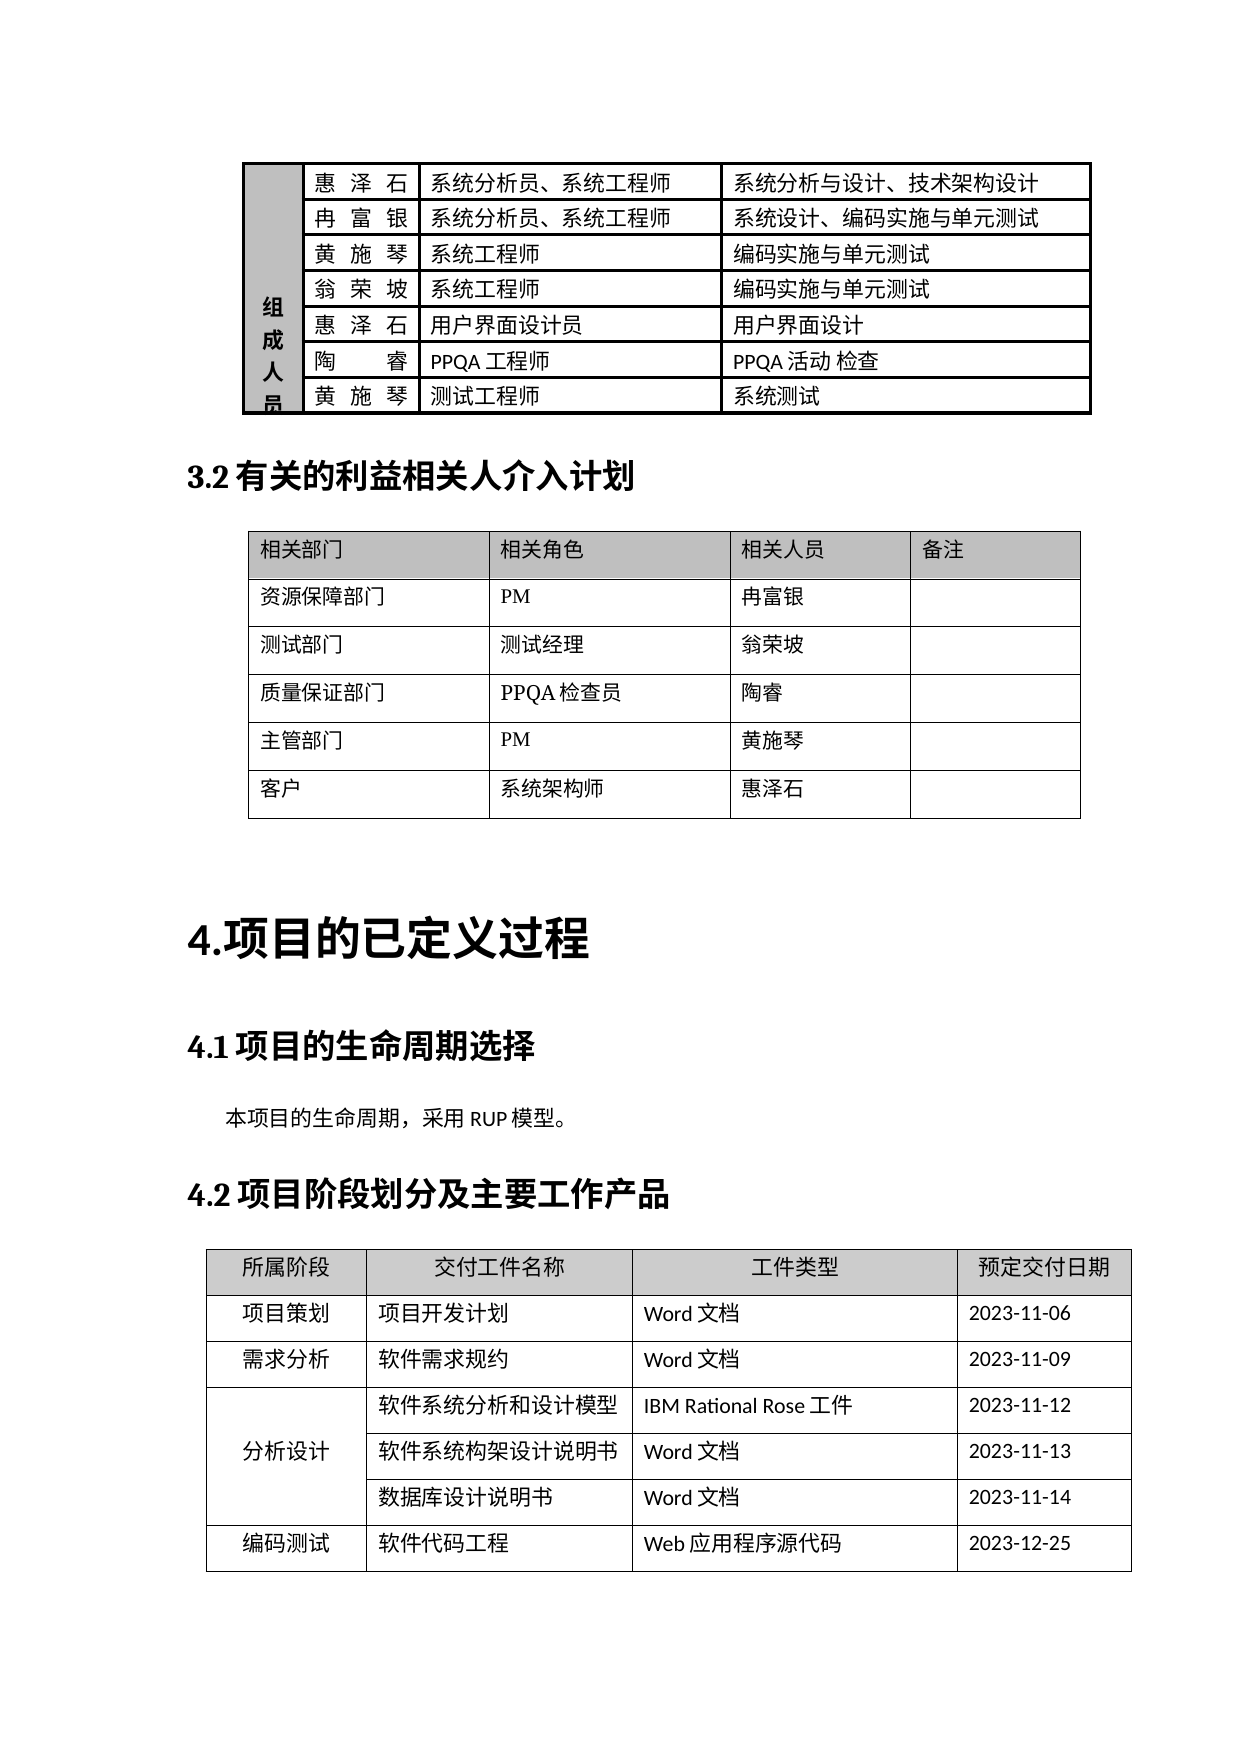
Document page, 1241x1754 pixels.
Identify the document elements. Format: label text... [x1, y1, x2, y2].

table_cell 主管部门 [249, 723, 489, 770]
table_header 相关角色 [490, 532, 730, 578]
table_cell 客户 [249, 771, 489, 817]
table_cell 系统架构师 [490, 771, 730, 817]
table_cell 系统分析员、系统工程师 [421, 165, 720, 198]
table_cell 黄施琴 [305, 236, 418, 269]
table_cell 黄施琴 [305, 379, 418, 411]
table_cell 编码测试 [207, 1526, 366, 1571]
table_cell 软件系统分析和设计模型 [367, 1388, 632, 1433]
table_cell [911, 723, 1080, 770]
table_cell 系统分析员、系统工程师 [421, 201, 720, 233]
subtitle 4.1项目的生命周期选择 [187, 1011, 1053, 1076]
table_cell 2023-11-14 [958, 1480, 1131, 1525]
table_header 相关部门 [249, 532, 489, 578]
table_cell 冉富银 [305, 201, 418, 233]
table_cell 软件需求规约 [367, 1342, 632, 1387]
subtitle 4.项目的已定义过程 [187, 886, 1053, 984]
table_cell 编码实施与单元测试 [723, 272, 1089, 304]
table_cell 编码实施与单元测试 [723, 236, 1089, 269]
table_header 备注 [911, 532, 1080, 578]
table_cell 2023-11-12 [958, 1388, 1131, 1433]
table_cell 测试部门 [249, 627, 489, 674]
table_cell PPQA工程师 [421, 343, 720, 376]
table_cell 项目开发计划 [367, 1296, 632, 1341]
table_cell 惠泽石 [731, 771, 910, 817]
table_cell 质量保证部门 [249, 675, 489, 722]
table_cell PPQA活动 检查 [723, 343, 1089, 376]
table_cell 测试经理 [490, 627, 730, 674]
table_cell 分析设计 [207, 1388, 366, 1525]
table_cell [911, 771, 1080, 817]
table_cell 需求分析 [207, 1342, 366, 1387]
table_cell 数据库设计说明书 [367, 1480, 632, 1525]
table_cell Word文档 [633, 1434, 957, 1479]
table_cell 用户界面设计员 [421, 308, 720, 340]
table_cell 软件代码工程 [367, 1526, 632, 1571]
table_cell Web应用程序源代码 [633, 1526, 957, 1571]
table_cell 2023-11-13 [958, 1434, 1131, 1479]
table_header 相关人员 [731, 532, 910, 578]
table_cell PM [490, 580, 730, 626]
table_cell 黄施琴 [731, 723, 910, 770]
table_cell 2023-11-06 [958, 1296, 1131, 1341]
table_cell [911, 627, 1080, 674]
table_cell 翁荣坡 [305, 272, 418, 304]
table_cell 翁荣坡 [731, 627, 910, 674]
subtitle 3.2有关的利益相关人介入计划 [187, 442, 1053, 507]
table_cell PPQA检查员 [490, 675, 730, 722]
table_cell IBM Rational Rose工件 [633, 1388, 957, 1433]
table_cell 陶睿 [305, 343, 418, 376]
table_cell 冉富银 [731, 580, 910, 626]
table_cell Word文档 [633, 1480, 957, 1525]
table_cell 系统工程师 [421, 272, 720, 304]
table_cell Word文档 [633, 1342, 957, 1387]
table_cell 软件系统构架设计说明书 [367, 1434, 632, 1479]
subtitle 4.2项目阶段划分及主要工作产品 [187, 1160, 1053, 1225]
table_header 所属阶段 [207, 1250, 366, 1295]
table_cell 系统工程师 [421, 236, 720, 269]
table_cell PM [490, 723, 730, 770]
table_cell 陶睿 [731, 675, 910, 722]
table_cell 测试工程师 [421, 379, 720, 411]
table_cell Word文档 [633, 1296, 957, 1341]
table_cell 系统分析与设计、技术架构设计 [723, 165, 1089, 198]
table_cell 项目策划 [207, 1296, 366, 1341]
table_cell 2023-12-25 [958, 1526, 1131, 1571]
table_cell [911, 675, 1080, 722]
table_cell 系统测试 [723, 379, 1089, 411]
table_header 工件类型 [633, 1250, 957, 1295]
table_cell 系统设计、编码实施与单元测试 [723, 201, 1089, 233]
text 本项目的生命周期，采用RUP模型。 [225, 1100, 1053, 1133]
table_cell 用户界面设计 [723, 308, 1089, 340]
table_cell [911, 580, 1080, 626]
table_header 预定交付日期 [958, 1250, 1131, 1295]
table_cell 惠泽石 [305, 308, 418, 340]
table_cell 惠泽石 [305, 165, 418, 198]
table_cell 资源保障部门 [249, 580, 489, 626]
table_cell 2023-11-09 [958, 1342, 1131, 1387]
table_header 交付工件名称 [367, 1250, 632, 1295]
